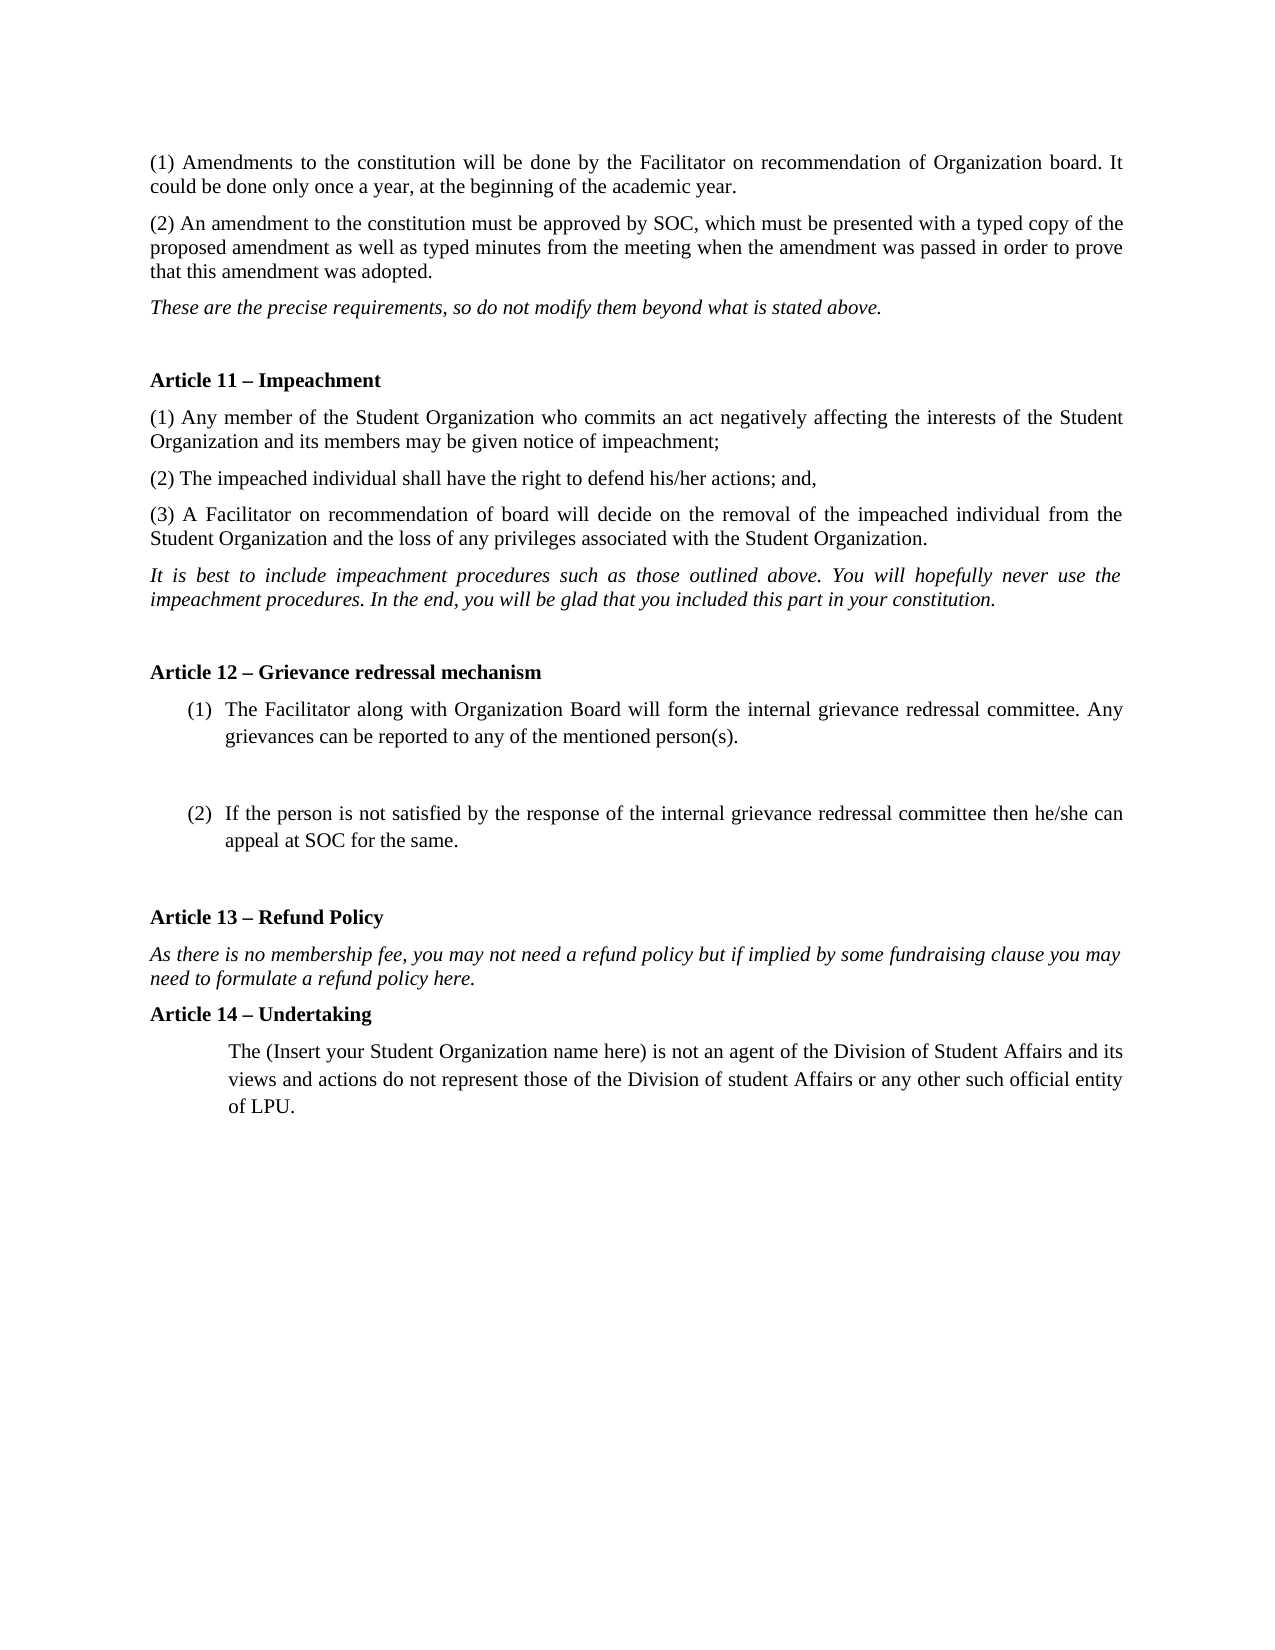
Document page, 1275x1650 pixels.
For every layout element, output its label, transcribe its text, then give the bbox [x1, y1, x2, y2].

text (1) Any member of the Student Organization who commits an act negatively affecting the interests of the Student Organization and its members may be given notice of impeachment; [150, 405, 1125, 453]
text (2) An amendment to the constitution must be approved by SOC, which must be presented with a typed copy of the proposed amendment as well as typed minutes from the meeting when the amendment was passed in order to prove that this amendment was adopted. [150, 211, 1125, 283]
text The (Insert your Student Organization name here) is not an agent of the Division of Student Affairs and its views and actions do not represent those of the Division of student Affairs or any other such official entity of LPU. [228, 1039, 1125, 1118]
text Article 11 – Impeachment [150, 368, 1125, 392]
text (1) Amendments to the constitution will be done by the Facilitator on recommendation of Organization board. It could be done only once a year, at the beginning of the academic year. [150, 150, 1125, 198]
list If the person is not satisfied by the response of the internal grievance redressal committee then he/she can appeal at SOC for the same. [187, 801, 1125, 852]
text Article 14 – Undertaking [150, 1002, 1125, 1026]
text Article 13 – Refund Policy [150, 905, 1125, 929]
text It is best to include impeachment procedures such as those outlined above. You will hopefully never use the impeachment procedures. In the end, you will be glad that you included this part in your constitution. [150, 563, 1125, 611]
list The Facilitator along with Organization Board will form the internal grievance redressal committee. Any grievances can be reported to any of the mentioned person(s). [187, 697, 1125, 748]
text These are the precise requirements, so do not modify them beyond what is stated above. [150, 295, 1125, 319]
text (2) The impeached individual shall have the right to defend his/her actions; and, [150, 466, 1125, 490]
text Article 12 – Grievance redressal mechanism [150, 660, 1125, 684]
text As there is no membership fee, you may not need a refund policy but if implied by some fundraising clause you may need to formulate a refund policy here. [150, 942, 1125, 990]
text (3) A Facilitator on recommendation of board will decide on the removal of the impeached individual from the Student Organization and the loss of any privileges associated with the Student Organization. [150, 502, 1125, 550]
